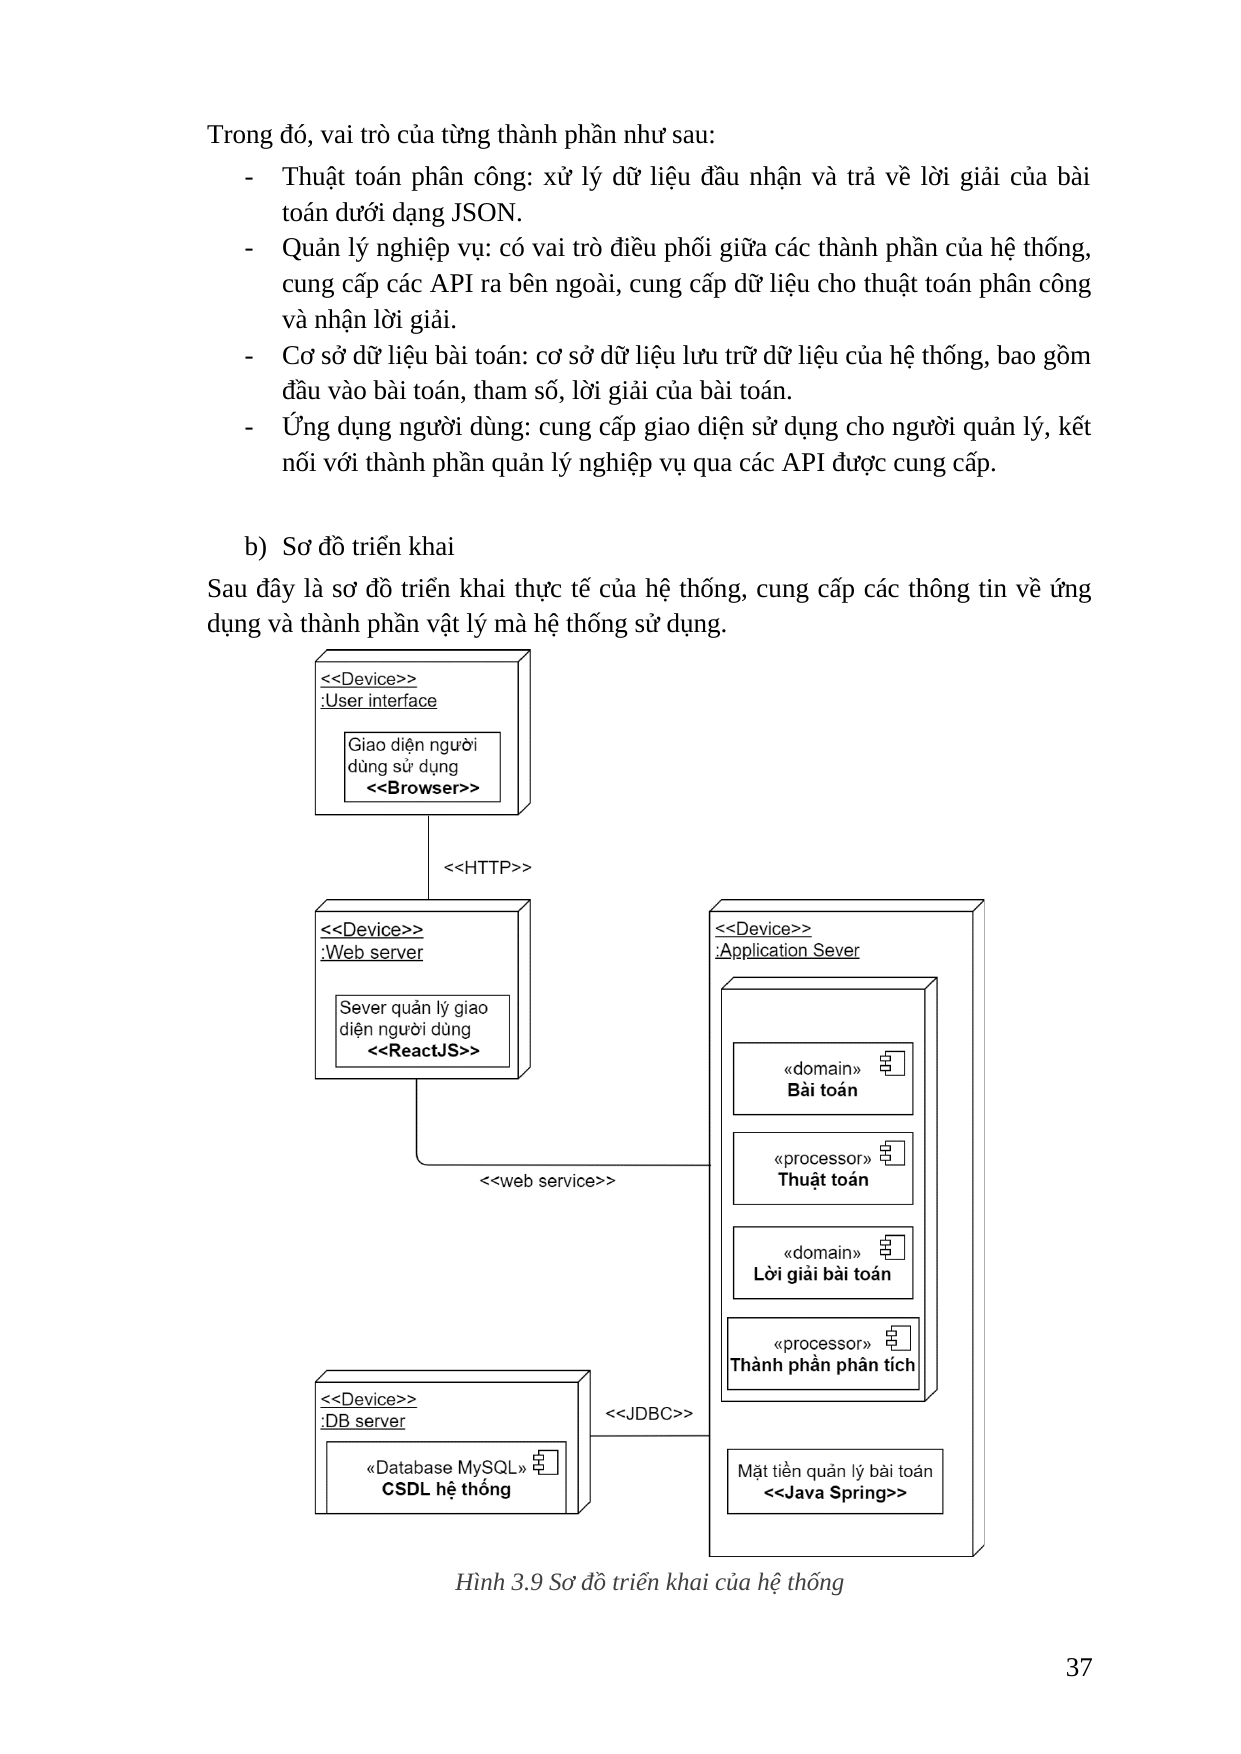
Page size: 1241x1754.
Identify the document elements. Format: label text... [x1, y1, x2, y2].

picture [314, 649, 985, 1557]
list Thuật toán phân công: xử lý dữ liệu đầu nhận và trả về lời giải của bài toán dưới dạng JSON. [244, 160, 1092, 227]
text Hình 3.9 Sơ đồ triển khai của hệ thống [207, 1567, 1092, 1596]
text Trong đó, vai trò của từng thành phần như sau: [207, 118, 1092, 149]
list Sơ đồ triển khai [244, 530, 1092, 561]
list Quản lý nghiệp vụ: có vai trò điều phối giữa các thành phần của hệ thống, cung cấp các API ra bên ngoài, cung cấp dữ liệu cho thuật toán phân công và nhận lời giải. [244, 232, 1092, 334]
list Ứng dụng người dùng: cung cấp giao diện sử dụng cho người quản lý, kết nối với thành phần quản lý nghiệp vụ qua các API được cung cấp. [244, 410, 1092, 477]
text Sau đây là sơ đồ triển khai thực tế của hệ thống, cung cấp các thông tin về ứng dụng và thành phần vật lý mà hệ thống sử dụng. [207, 572, 1092, 639]
list Cơ sở dữ liệu bài toán: cơ sở dữ liệu lưu trữ dữ liệu của hệ thống, bao gồm đầu vào bài toán, tham số, lời giải của bài toán. [244, 339, 1092, 406]
